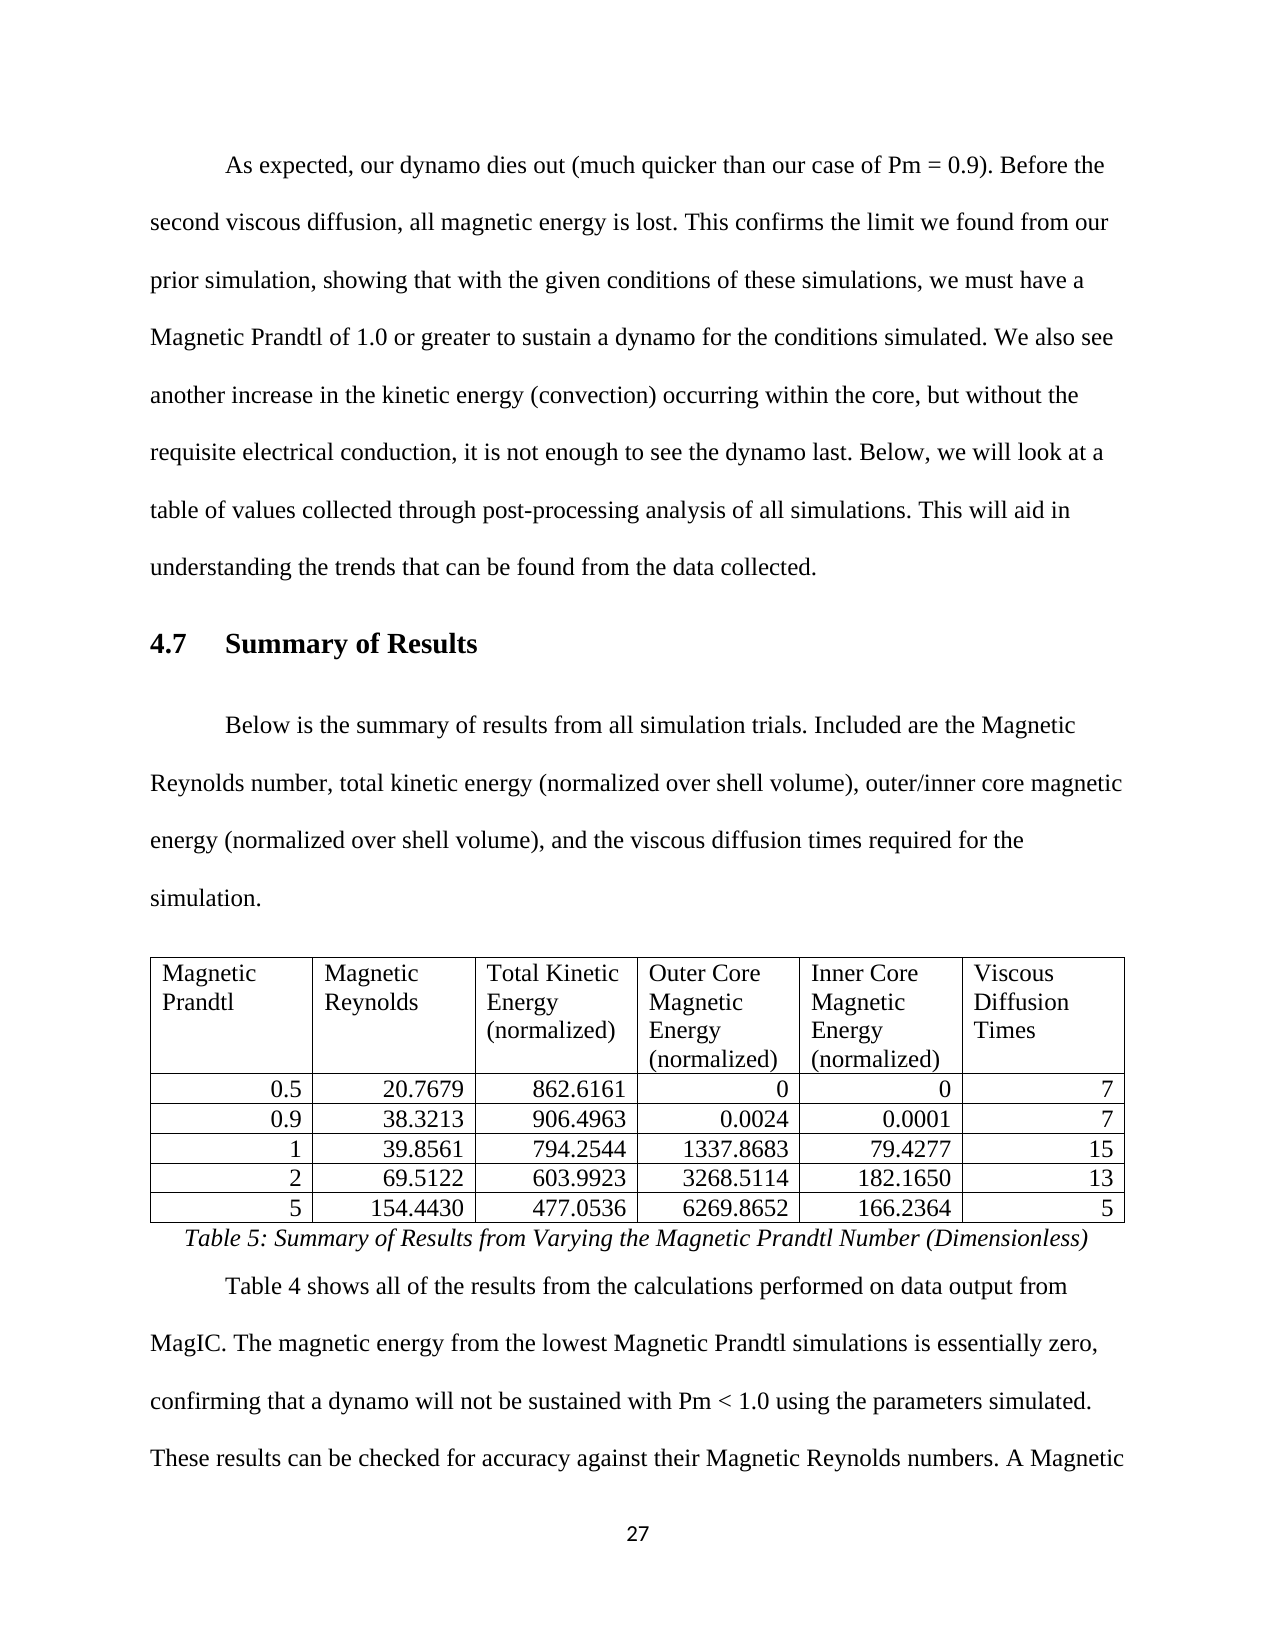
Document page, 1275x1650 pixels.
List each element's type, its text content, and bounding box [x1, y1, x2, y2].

table_header Inner Core Magnetic Energy (normalized) [800, 958, 962, 1073]
table_cell 166.2364 [800, 1193, 962, 1222]
table_cell 6269.8652 [638, 1193, 799, 1222]
table_cell 5 [963, 1193, 1124, 1222]
table_header Magnetic Prandtl [151, 958, 312, 1073]
table_cell 7 [963, 1074, 1124, 1103]
table_cell 862.6161 [476, 1074, 637, 1103]
table_cell 794.2544 [476, 1134, 637, 1162]
table_cell 2 [151, 1164, 312, 1192]
table_cell 906.4963 [476, 1104, 637, 1133]
table_cell 0 [638, 1074, 799, 1103]
table_cell 38.3213 [313, 1104, 475, 1133]
table_cell 13 [963, 1164, 1124, 1192]
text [150, 1271, 1125, 1472]
table_header Total Kinetic Energy (normalized) [476, 958, 637, 1073]
table_cell 1337.8683 [638, 1134, 799, 1162]
table_cell 0.0001 [800, 1104, 962, 1133]
table_cell 39.8561 [313, 1134, 475, 1162]
table_cell 5 [151, 1193, 312, 1222]
table_cell 0.5 [151, 1074, 312, 1103]
table_cell 20.7679 [313, 1074, 475, 1103]
table_cell 0.0024 [638, 1104, 799, 1133]
table_header Magnetic Reynolds [313, 958, 475, 1073]
table_cell 0.9 [151, 1104, 312, 1133]
table_cell 182.1650 [800, 1164, 962, 1192]
table_cell 79.4277 [800, 1134, 962, 1162]
table_cell 3268.5114 [638, 1164, 799, 1192]
text 4.7 Summary of Results [150, 627, 1125, 660]
table_cell 0 [800, 1074, 962, 1103]
table_cell 154.4430 [313, 1193, 475, 1222]
table_cell 69.5122 [313, 1164, 475, 1192]
text Below is the summary of results from all simulation trials. Included are the Magnetic Reynolds number, total kinetic energy (normalized over shell volume), outer/inner core magnetic energy (normalized over shell volume), and the viscous diffusion times required for the simulation. [150, 710, 1125, 912]
table_cell 7 [963, 1104, 1124, 1133]
text Table 5: Summary of Results from Varying the Magnetic Prandtl Number (Dimensionless) [150, 1223, 1125, 1252]
table_cell 15 [963, 1134, 1124, 1162]
table_cell 477.0536 [476, 1193, 637, 1222]
table_cell 603.9923 [476, 1164, 637, 1192]
table_header Viscous Diffusion Times [963, 958, 1124, 1073]
table_cell 1 [151, 1134, 312, 1162]
text As expected, our dynamo dies out (much quicker than our case of Pm = 0.9). Before the second viscous diffusion, all magnetic energy is lost. This confirms the limit we found from our prior simulation, showing that with the given conditions of these simulations, we must have a Magnetic Prandtl of 1.0 or greater to sustain a dynamo for the conditions simulated. We also see another increase in the kinetic energy (convection) occurring within the core, but without the requisite electrical conduction, it is not enough to see the dynamo last. Below, we will look at a table of values collected through post-processing analysis of all simulations. This will aid in understanding the trends that can be found from the data collected. [150, 150, 1125, 581]
table_header Outer Core Magnetic Energy (normalized) [638, 958, 799, 1073]
